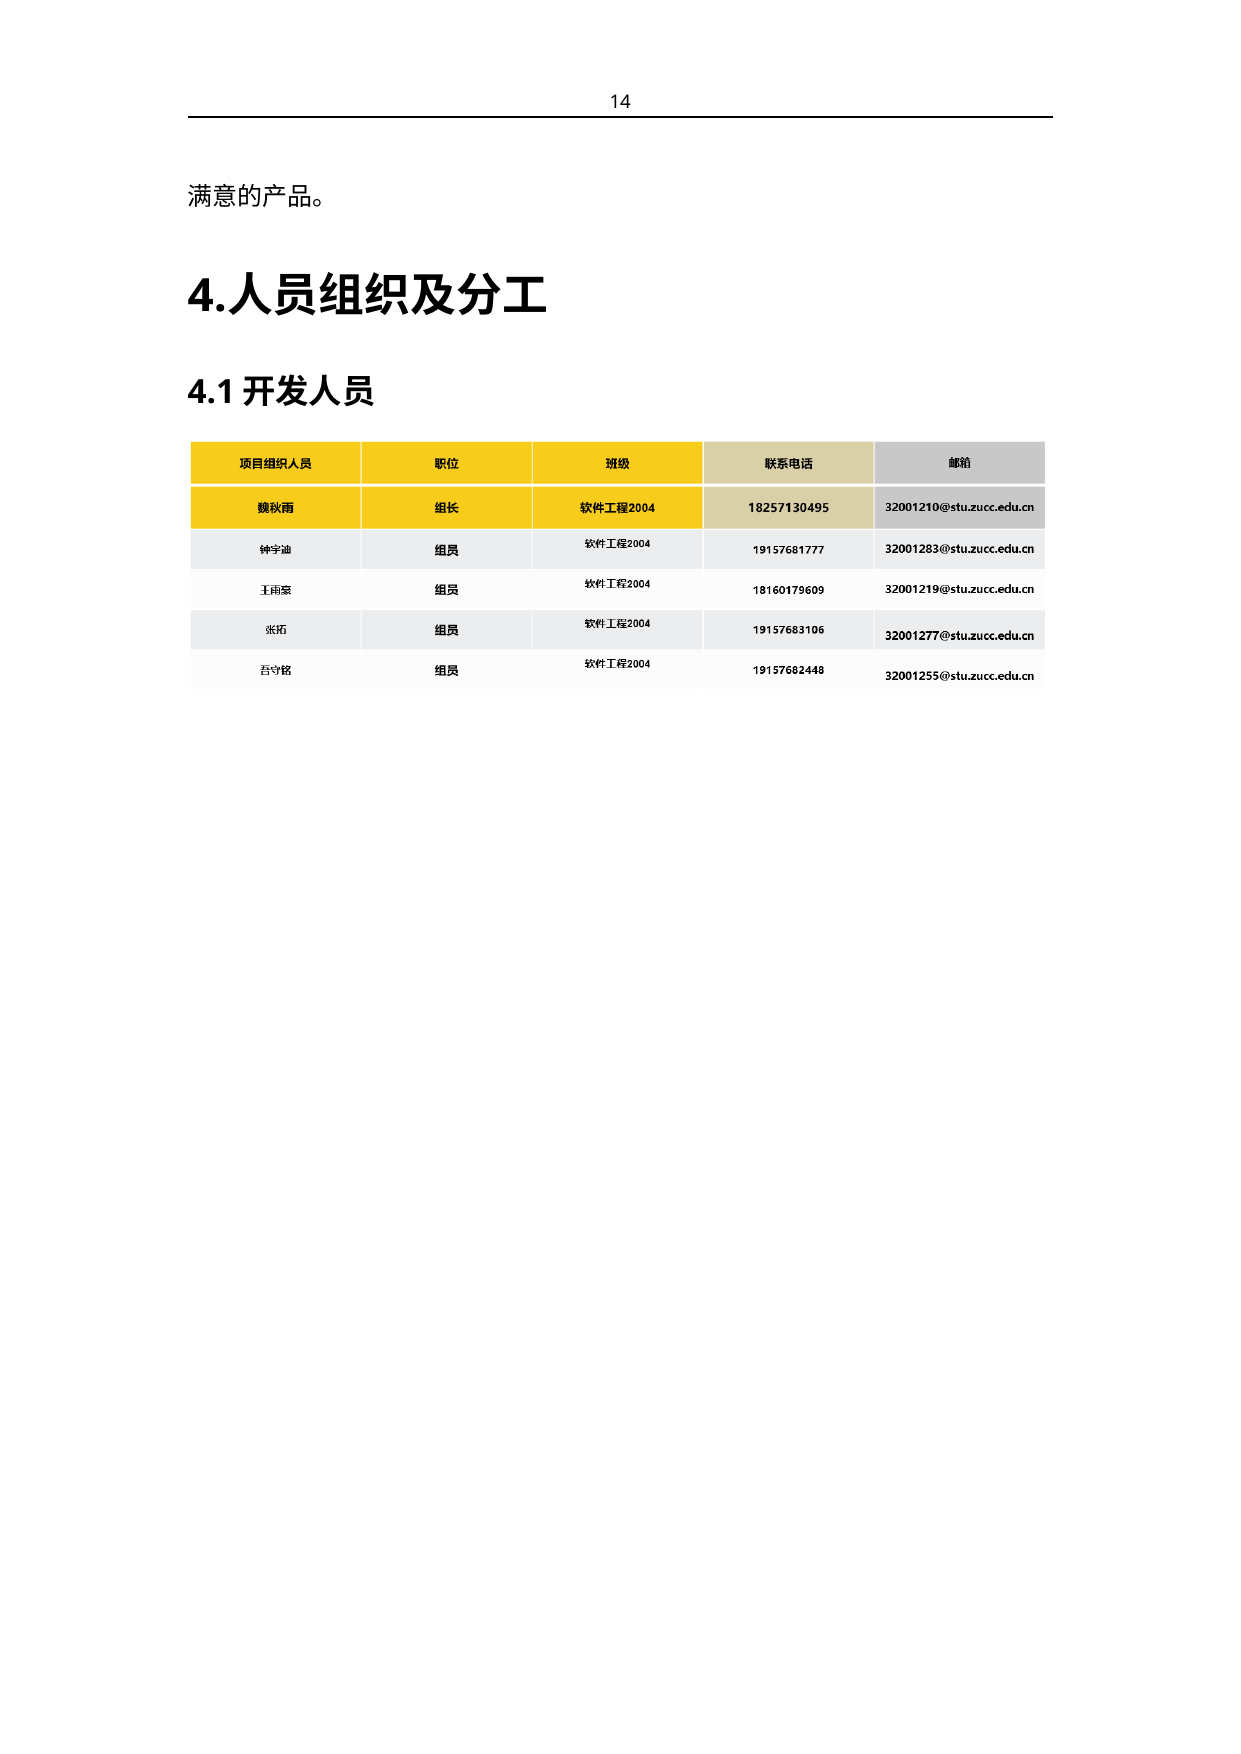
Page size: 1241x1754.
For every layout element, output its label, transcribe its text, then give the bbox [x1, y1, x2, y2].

picture [187, 438, 1052, 690]
subtitle 4.人员组织及分工 [187, 243, 1053, 341]
subtitle 4.1开发人员 [187, 357, 1053, 422]
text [187, 162, 1053, 227]
